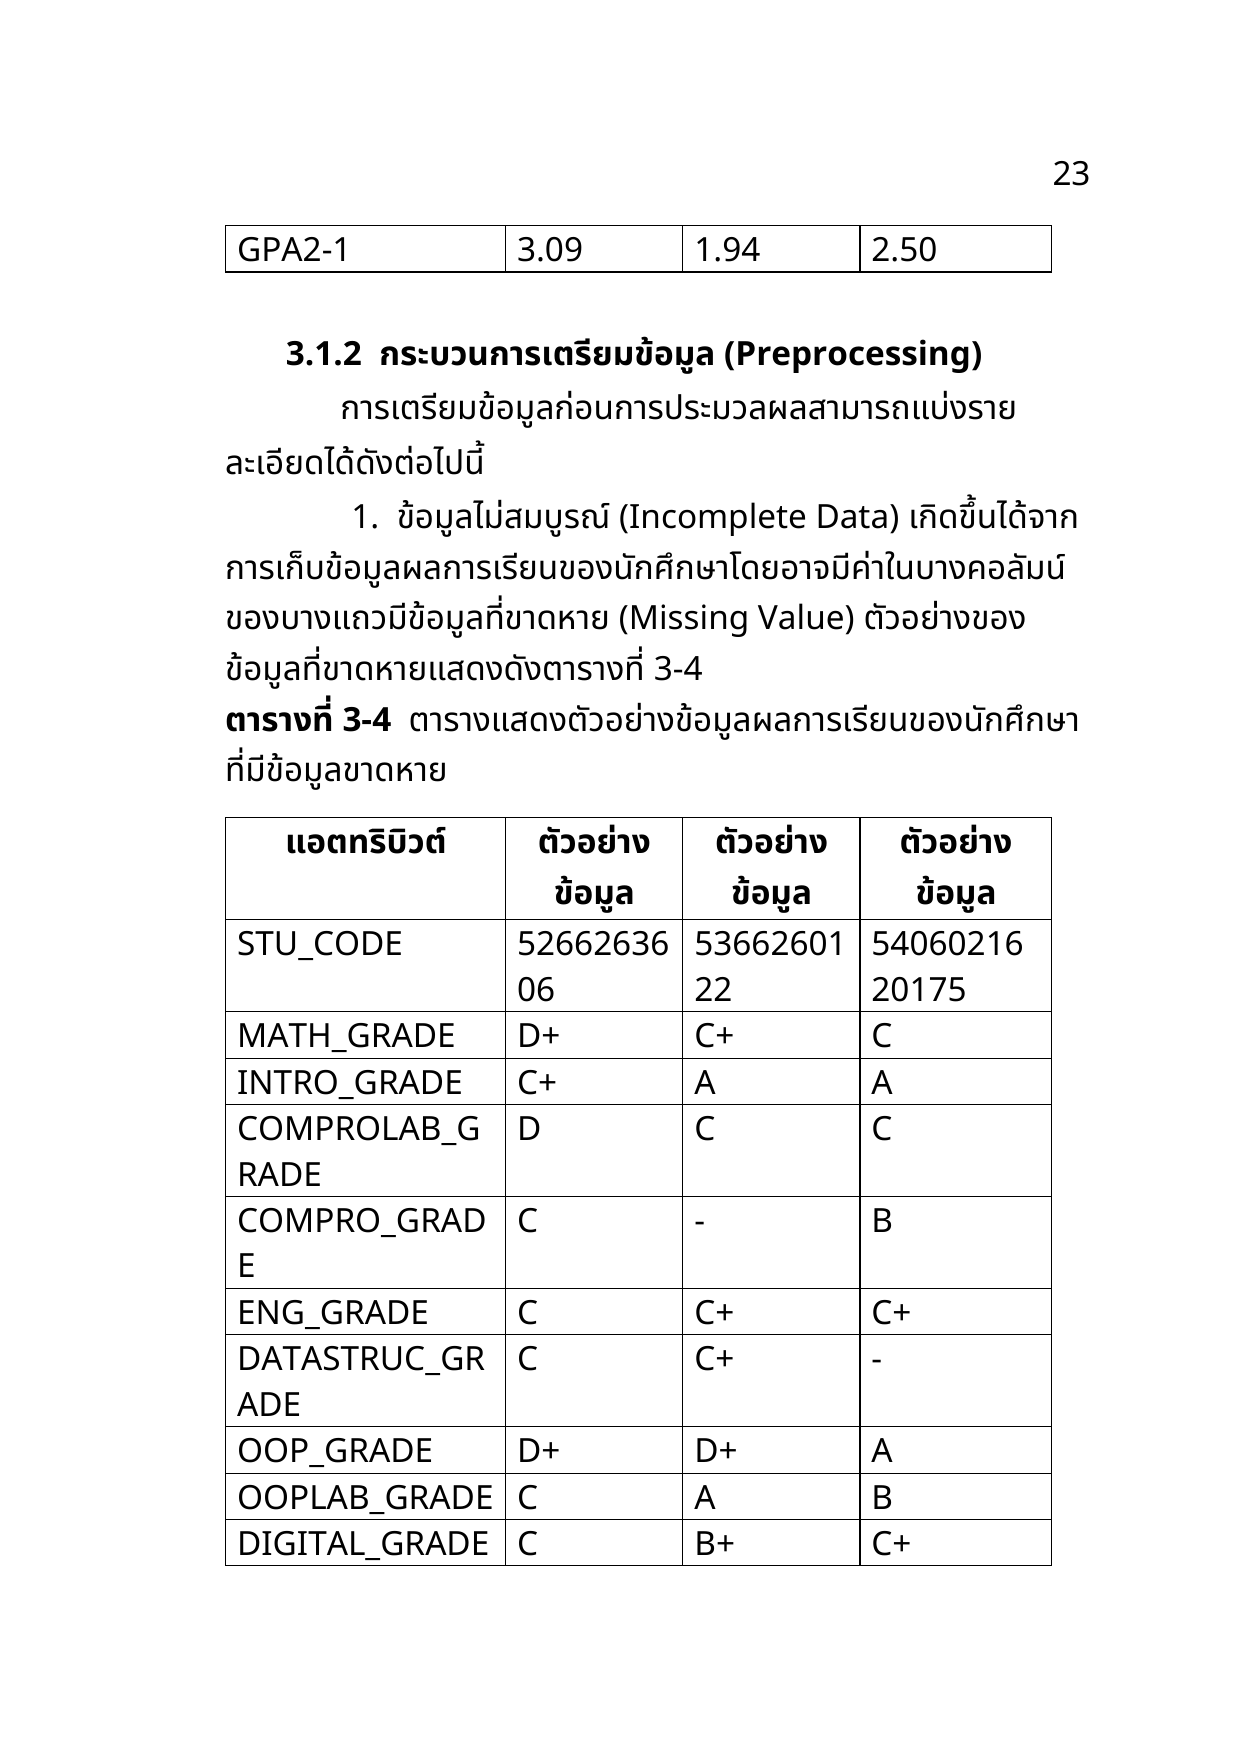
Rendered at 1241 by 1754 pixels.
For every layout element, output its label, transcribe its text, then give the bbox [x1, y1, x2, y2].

table_cell COMPRO_GRADE [226, 1197, 505, 1288]
table_cell OOP_GRADE [226, 1427, 505, 1472]
table_header ตัวอย่างข้อมูล [506, 818, 682, 919]
table_cell C [506, 1335, 682, 1426]
table_cell OOPLAB_GRADE [226, 1474, 505, 1519]
text ตารางที่ 3-4 ตารางแสดงตัวอย่างข้อมูลผลการเรียนของนักศึกษาที่มีข้อมูลขาดหาย [225, 695, 1090, 796]
table_cell A [683, 1059, 859, 1104]
table_cell D+ [683, 1427, 859, 1472]
table_cell C [506, 1520, 682, 1565]
table_cell D [506, 1105, 682, 1196]
table_cell C [506, 1197, 682, 1288]
table_cell B [861, 1474, 1051, 1519]
table_cell MATH_GRADE [226, 1012, 505, 1057]
table_cell C+ [683, 1012, 859, 1057]
table_cell A [861, 1059, 1051, 1104]
table_cell C [506, 1474, 682, 1519]
table_cell C [861, 1012, 1051, 1057]
table_cell C+ [683, 1289, 859, 1334]
table_cell DATASTRUC_GRADE [226, 1335, 505, 1426]
table_cell 5266263606 [506, 920, 682, 1011]
table_cell B [861, 1197, 1051, 1288]
table_cell 5366260122 [683, 920, 859, 1011]
text การเตรียมข้อมูลก่อนการประมวลผลสามารถแบ่งรายละเอียดได้ดังต่อไปนี้ [225, 384, 1090, 489]
table_cell 3.09 [506, 226, 682, 271]
table_cell A [861, 1427, 1051, 1472]
table_cell D+ [506, 1012, 682, 1057]
table_cell - [683, 1197, 859, 1288]
table_cell GPA2-1 [226, 226, 505, 271]
table_header ตัวอย่างข้อมูล [683, 818, 859, 919]
table_cell C [683, 1105, 859, 1196]
table_cell C [861, 1105, 1051, 1196]
table_cell INTRO_GRADE [226, 1059, 505, 1104]
table_cell - [861, 1335, 1051, 1426]
table_cell STU_CODE [226, 920, 505, 1011]
table_cell 2.50 [861, 226, 1051, 271]
table_cell COMPROLAB_GRADE [226, 1105, 505, 1196]
text 1. ข้อมูลไม่สมบูรณ์ (Incomplete Data) เกิดขึ้นได้จากการเก็บข้อมูลผลการเรียนของนักศึกษาโดยอาจมีค่าในบางคอลัมน์ของบางแถวมีข้อมูลที่ขาดหาย (Missing Value) ตัวอย่างของข้อมูลที่ขาดหายแสดงดังตารางที่ 3-4 [225, 493, 1090, 695]
table_cell C+ [683, 1335, 859, 1426]
table_cell C+ [506, 1059, 682, 1104]
table_cell C+ [861, 1289, 1051, 1334]
table_cell 5406021620175 [861, 920, 1051, 1011]
table_cell C+ [861, 1520, 1051, 1565]
table_cell A [683, 1474, 859, 1519]
table_cell D+ [506, 1427, 682, 1472]
table_header ตัวอย่างข้อมูล [861, 818, 1051, 919]
table_cell ENG_GRADE [226, 1289, 505, 1334]
table_cell B+ [683, 1520, 859, 1565]
table_cell DIGITAL_GRADE [226, 1520, 505, 1565]
subtitle 3.1.2 กระบวนการเตรียมข้อมูล (Preprocessing) [225, 330, 1090, 380]
table_cell C [506, 1289, 682, 1334]
table_cell 1.94 [683, 226, 859, 271]
table_header แอตทริบิวต์ [226, 818, 505, 919]
